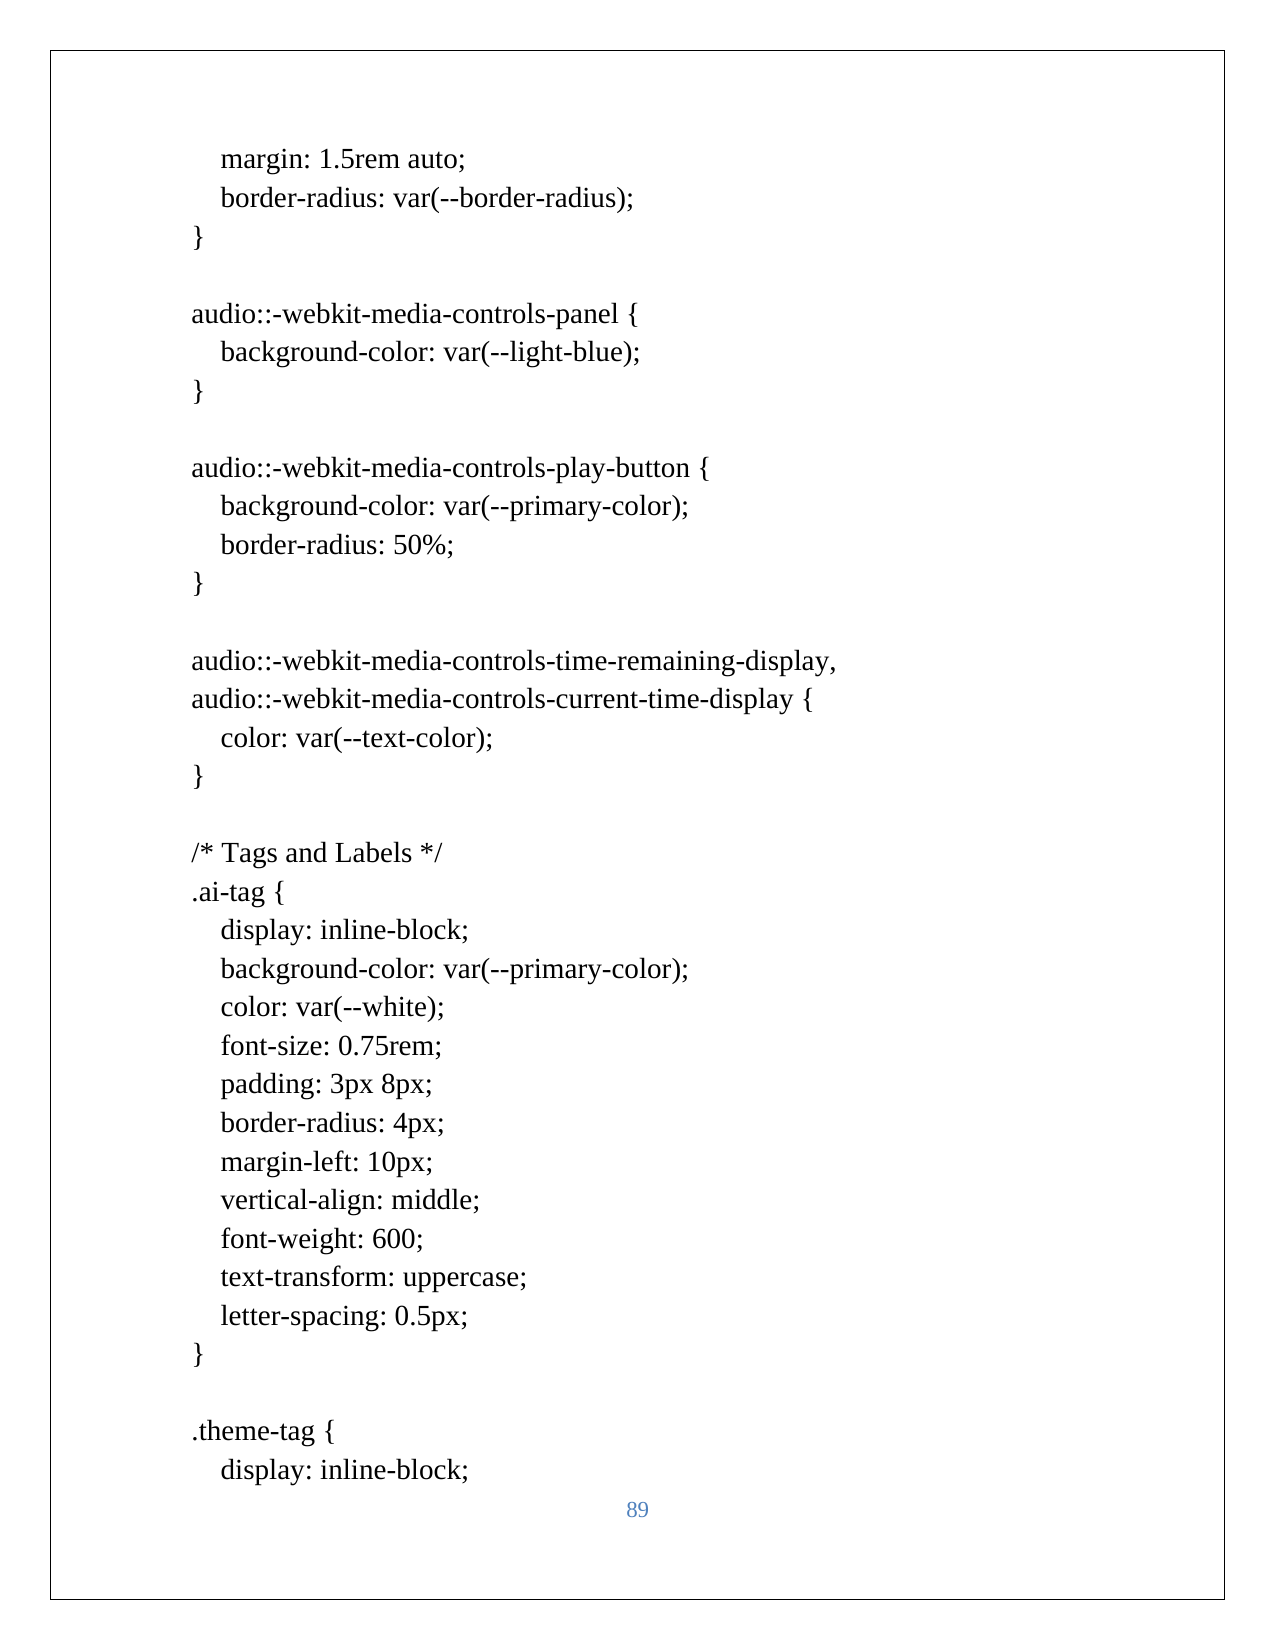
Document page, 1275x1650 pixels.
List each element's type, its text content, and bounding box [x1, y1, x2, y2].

text font-weight: 600; [133, 1221, 1142, 1254]
text display: inline-block; [133, 1452, 1142, 1486]
text .theme-tag { [133, 1413, 1142, 1447]
text background-color: var(--light-blue); [133, 334, 1142, 368]
text padding: 3px 8px; [133, 1067, 1142, 1100]
text audio::-webkit-media-controls-current-time-display { [133, 681, 1142, 715]
text margin-left: 10px; [133, 1144, 1142, 1177]
text display: inline-block; [133, 912, 1142, 946]
text audio::-webkit-media-controls-time-remaining-display, [133, 643, 1142, 676]
text border-radius: 50%; [133, 527, 1142, 561]
text border-radius: var(--border-radius); [133, 180, 1142, 214]
text font-size: 0.75rem; [133, 1028, 1142, 1062]
text } [133, 566, 1142, 599]
text audio::-webkit-media-controls-panel { [133, 296, 1142, 329]
text audio::-webkit-media-controls-play-button { [133, 450, 1142, 483]
text .ai-tag { [133, 874, 1142, 907]
text } [133, 758, 1142, 792]
text color: var(--text-color); [133, 720, 1142, 753]
text border-radius: 4px; [133, 1105, 1142, 1139]
text } [133, 373, 1142, 406]
text } [133, 1336, 1142, 1370]
text text-transform: uppercase; [133, 1259, 1142, 1293]
text vertical-align: middle; [133, 1182, 1142, 1216]
text letter-spacing: 0.5px; [133, 1298, 1142, 1331]
text } [133, 219, 1142, 252]
text background-color: var(--primary-color); [133, 951, 1142, 984]
text margin: 1.5rem auto; [133, 142, 1142, 175]
text color: var(--white); [133, 989, 1142, 1023]
text background-color: var(--primary-color); [133, 488, 1142, 522]
text /* Tags and Labels */ [133, 835, 1142, 869]
